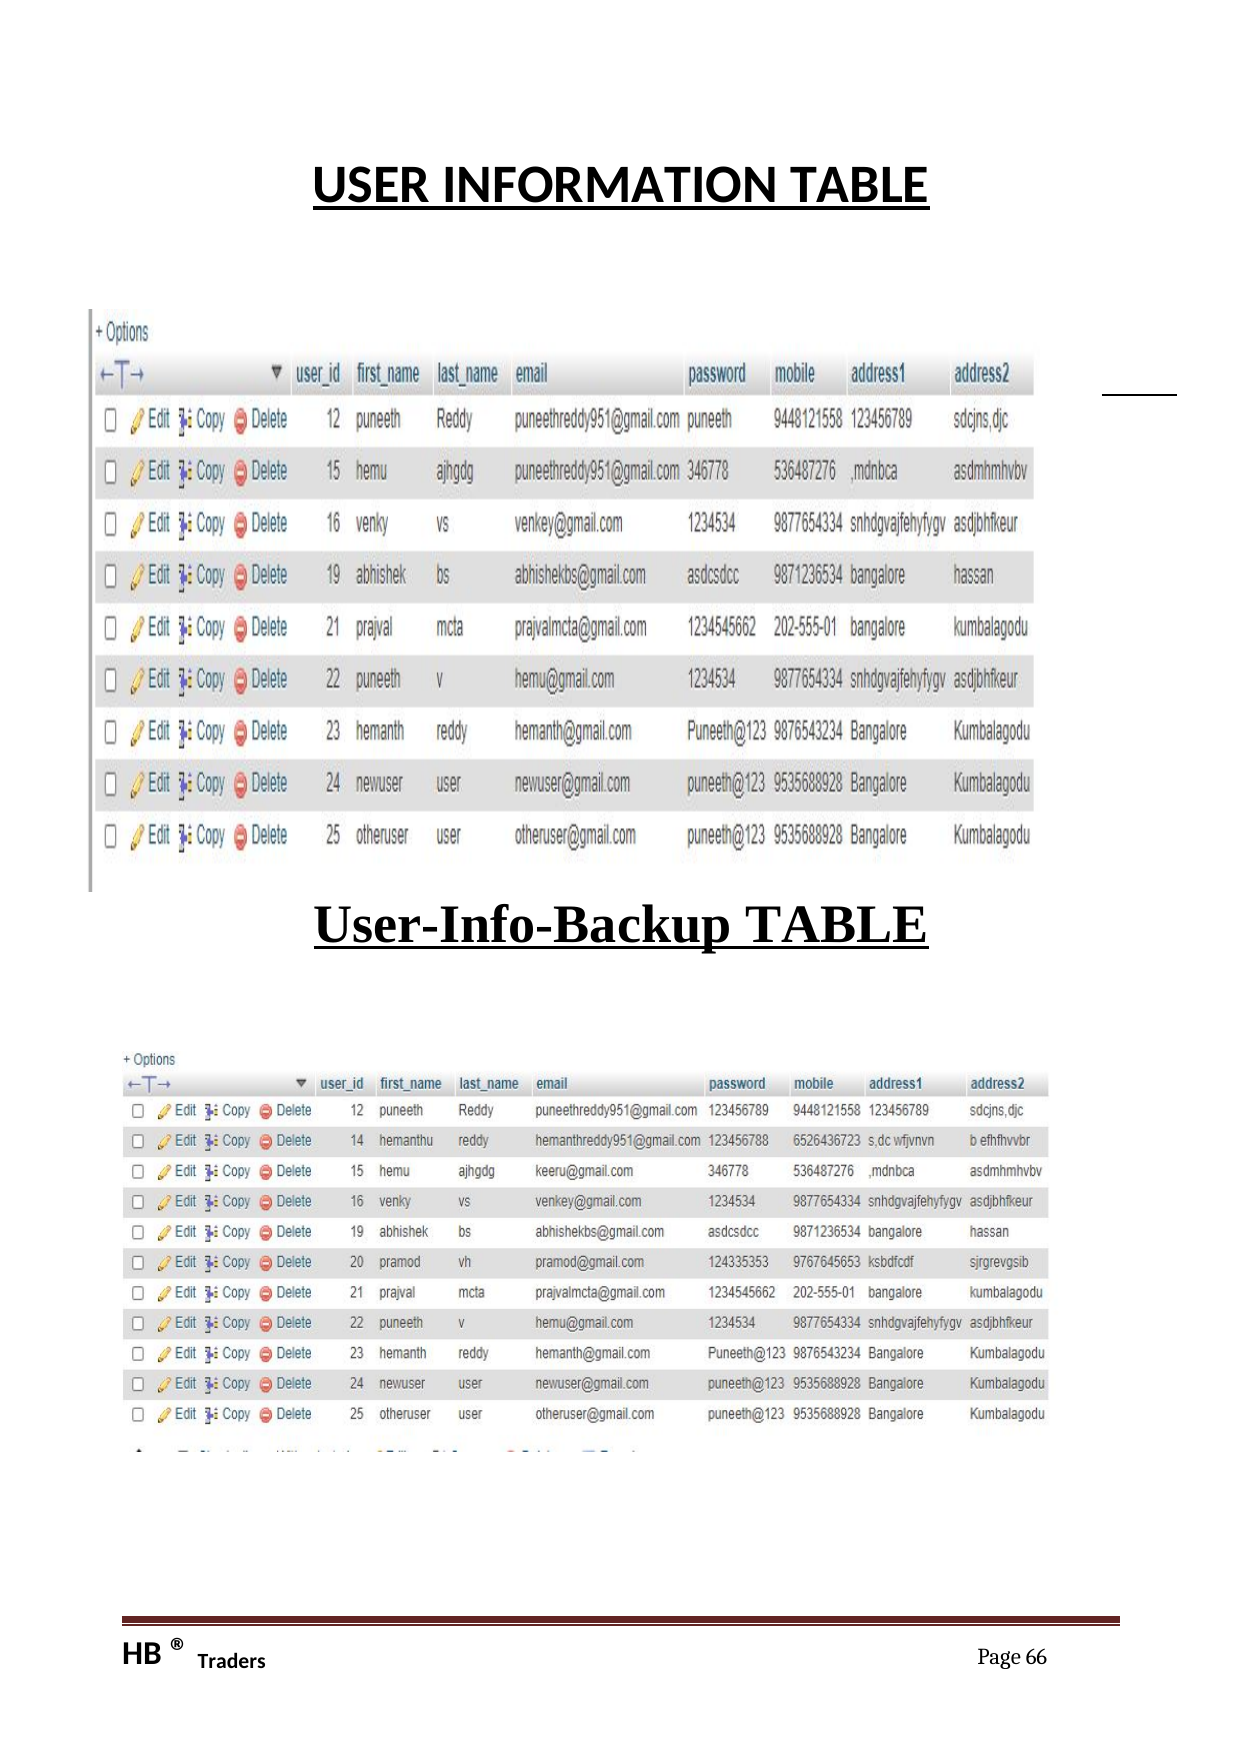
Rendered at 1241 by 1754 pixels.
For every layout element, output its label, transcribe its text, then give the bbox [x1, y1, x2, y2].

picture [87, 309, 1065, 892]
text USER INFORMATION TABLE [122, 150, 1120, 216]
picture [121, 1051, 1071, 1452]
title User-Info-Backup TABLE [122, 423, 1120, 954]
